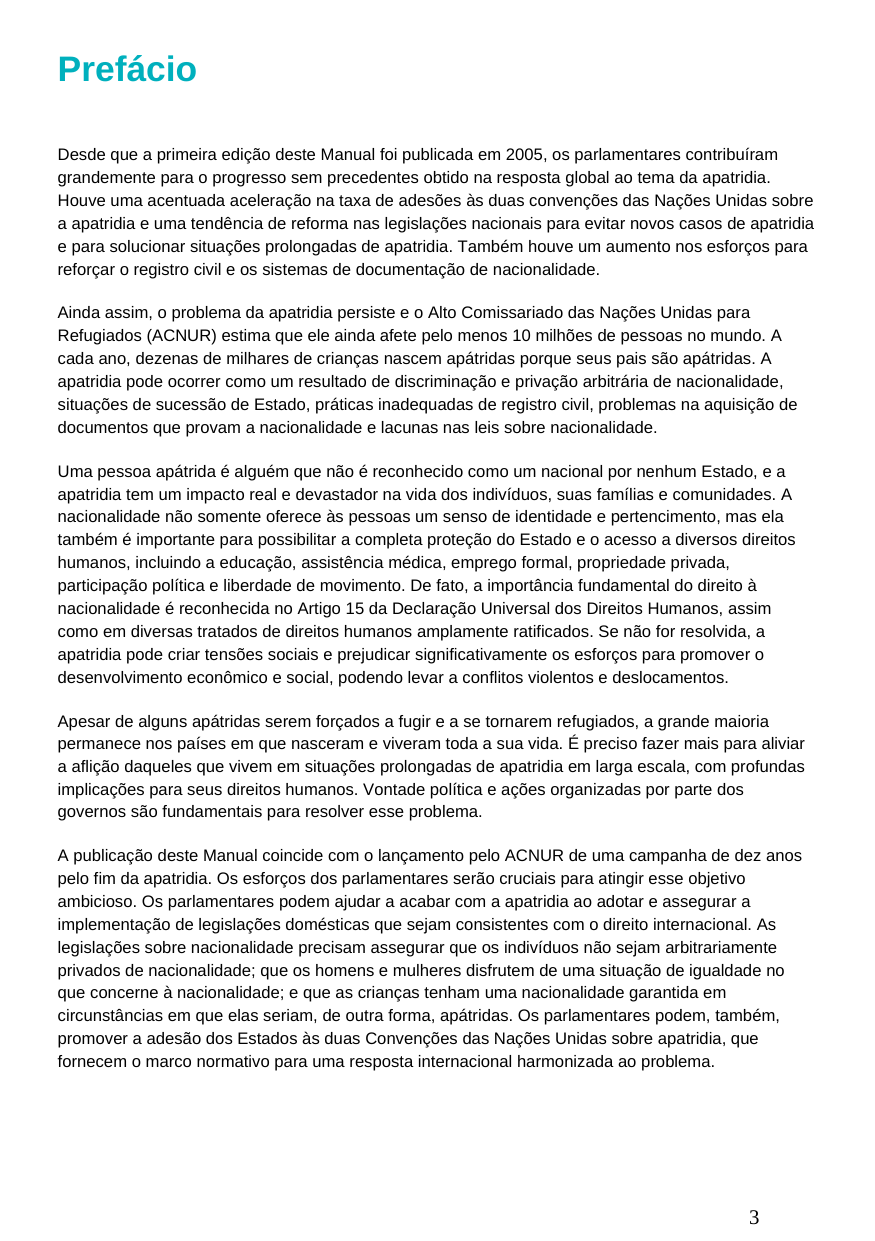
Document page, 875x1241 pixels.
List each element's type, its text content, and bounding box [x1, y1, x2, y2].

text Ainda assim, o problema da apatridia persiste e o Alto Comissariado das Nações Unidas para Refugiados (ACNUR) estima que ele ainda afete pelo menos 10 milhões de pessoas no mundo. A cada ano, dezenas de milhares de crianças nascem apátridas porque seus pais são apátridas. A apatridia pode ocorrer como um resultado de discriminação e privação arbitrária de nacionalidade, situações de sucessão de Estado, práticas inadequadas de registro civil, problemas na aquisição de documentos que provam a nacionalidade e lacunas nas leis sobre nacionalidade. [57, 303, 817, 437]
text Desde que a primeira edição deste Manual foi publicada em 2005, os parlamentares contribuíram grandemente para o progresso sem precedentes obtido na resposta global ao tema da apatridia. Houve uma acentuada aceleração na taxa de adesões às duas convenções das Nações Unidas sobre a apatridia e uma tendência de reforma nas legislações nacionais para evitar novos casos de apatridia e para solucionar situações prolongadas de apatridia. Também houve um aumento nos esforços para reforçar o registro civil e os sistemas de documentação de nacionalidade. [57, 145, 817, 278]
text Prefácio [57, 48, 817, 88]
text Uma pessoa apátrida é alguém que não é reconhecido como um nacional por nenhum Estado, e a apatridia tem um impacto real e devastador na vida dos indivíduos, suas famílias e comunidades. A nacionalidade não somente oferece às pessoas um senso de identidade e pertencimento, mas ela também é importante para possibilitar a completa proteção do Estado e o acesso a diversos direitos humanos, incluindo a educação, assistência médica, emprego formal, propriedade privada, participação política e liberdade de movimento. De fato, a importância fundamental do direito à nacionalidade é reconhecida no Artigo 15 da Declaração Universal dos Direitos Humanos, assim como em diversas tratados de direitos humanos amplamente ratificados. Se não for resolvida, a apatridia pode criar tensões sociais e prejudicar significativamente os esforços para promover o desenvolvimento econômico e social, podendo levar a conflitos violentos e deslocamentos. [57, 461, 817, 687]
text Apesar de alguns apátridas serem forçados a fugir e a se tornarem refugiados, a grande maioria permanece nos países em que nasceram e viveram toda a sua vida. É preciso fazer mais para aliviar a aflição daqueles que vivem em situações prolongadas de apatridia em larga escala, com profundas implicações para seus direitos humanos. Vontade política e ações organizadas por parte dos governos são fundamentais para resolver esse problema. [57, 711, 817, 821]
text A publicação deste Manual coincide com o lançamento pelo ACNUR de uma campanha de dez anos pelo fim da apatridia. Os esforços dos parlamentares serão cruciais para atingir esse objetivo ambicioso. Os parlamentares podem ajudar a acabar com a apatridia ao adotar e assegurar a implementação de legislações domésticas que sejam consistentes com o direito internacional. As legislações sobre nacionalidade precisam assegurar que os indivíduos não sejam arbitrariamente privados de nacionalidade; que os homens e mulheres disfrutem de uma situação de igualdade no que concerne à nacionalidade; e que as crianças tenham uma nacionalidade garantida em circunstâncias em que elas seriam, de outra forma, apátridas. Os parlamentares podem, também, promover a adesão dos Estados às duas Convenções das Nações Unidas sobre apatridia, que fornecem o marco normativo para uma resposta internacional harmonizada ao problema. [57, 846, 817, 1071]
